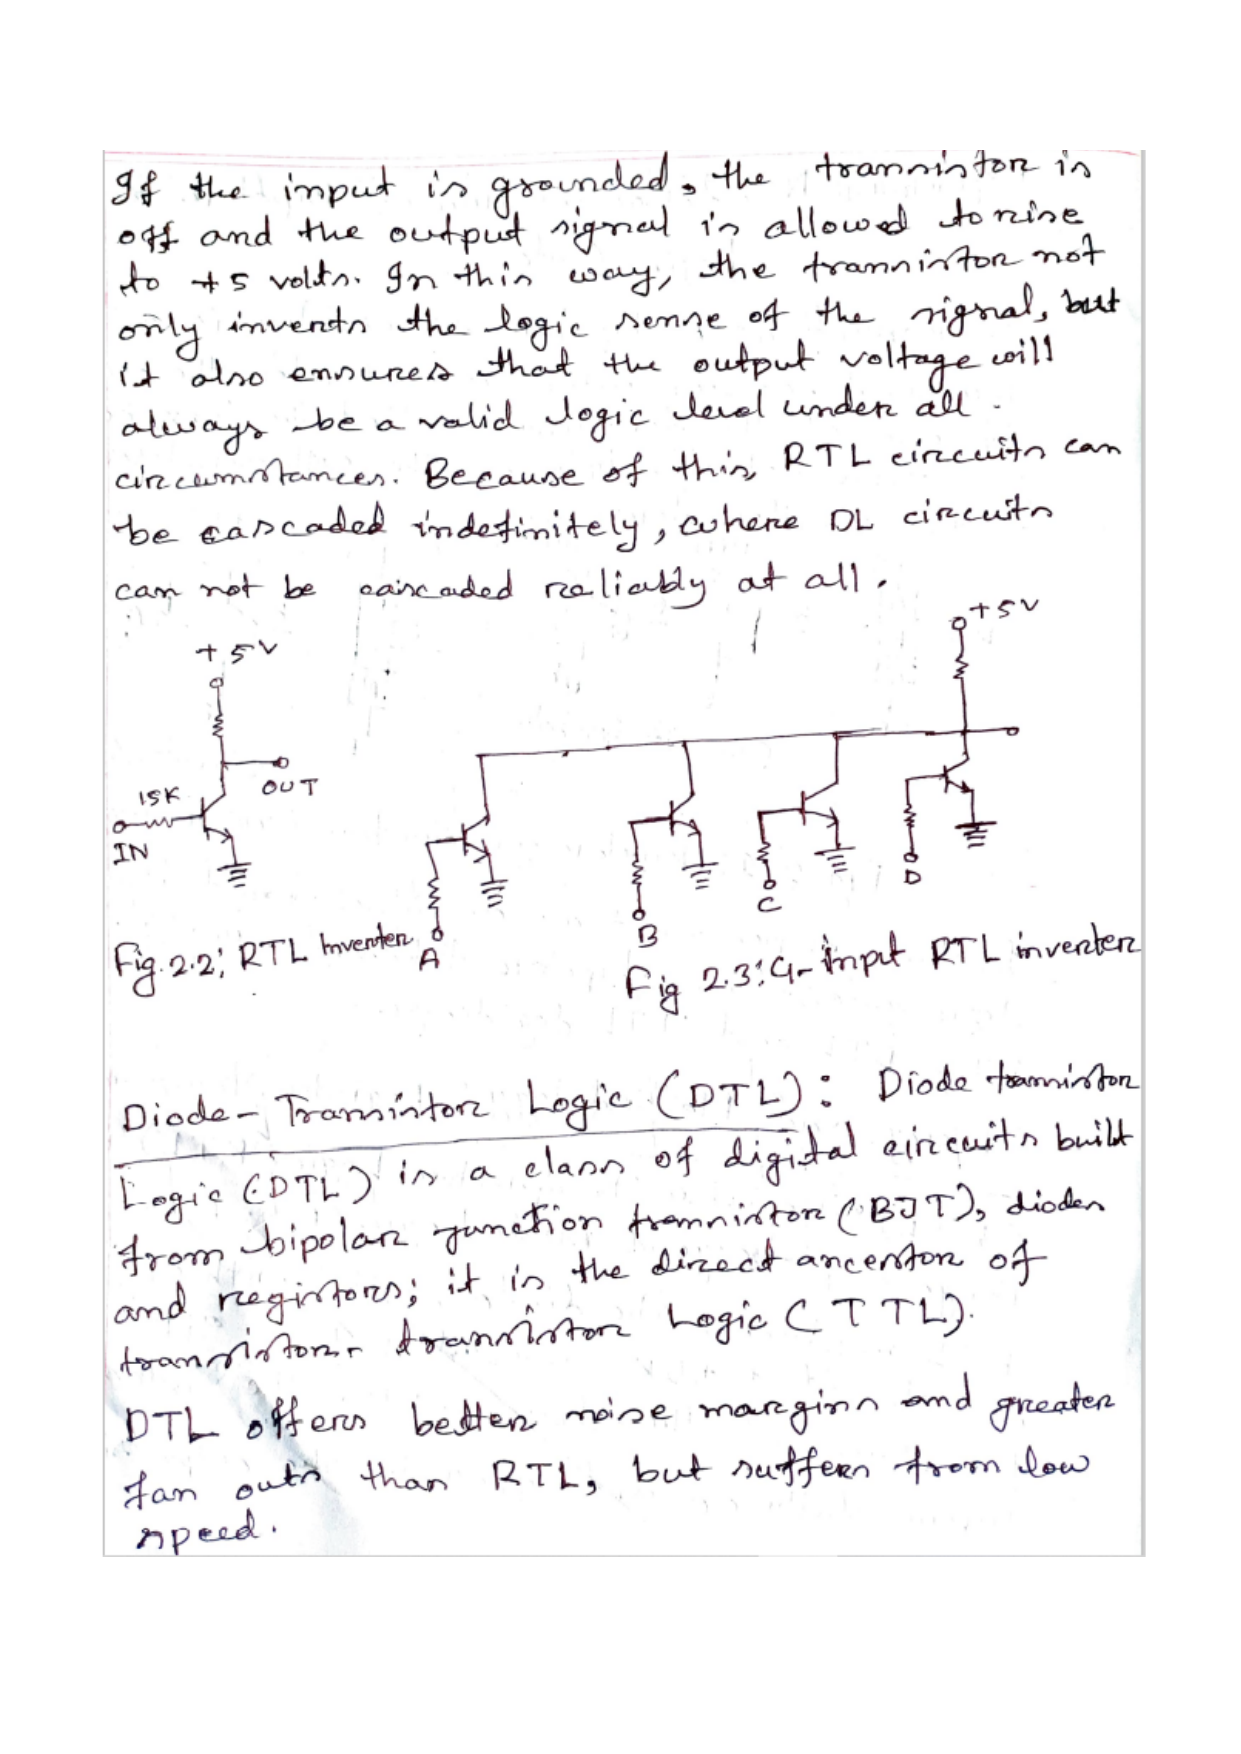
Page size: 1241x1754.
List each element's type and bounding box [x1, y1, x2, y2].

picture [102, 150, 1146, 1557]
